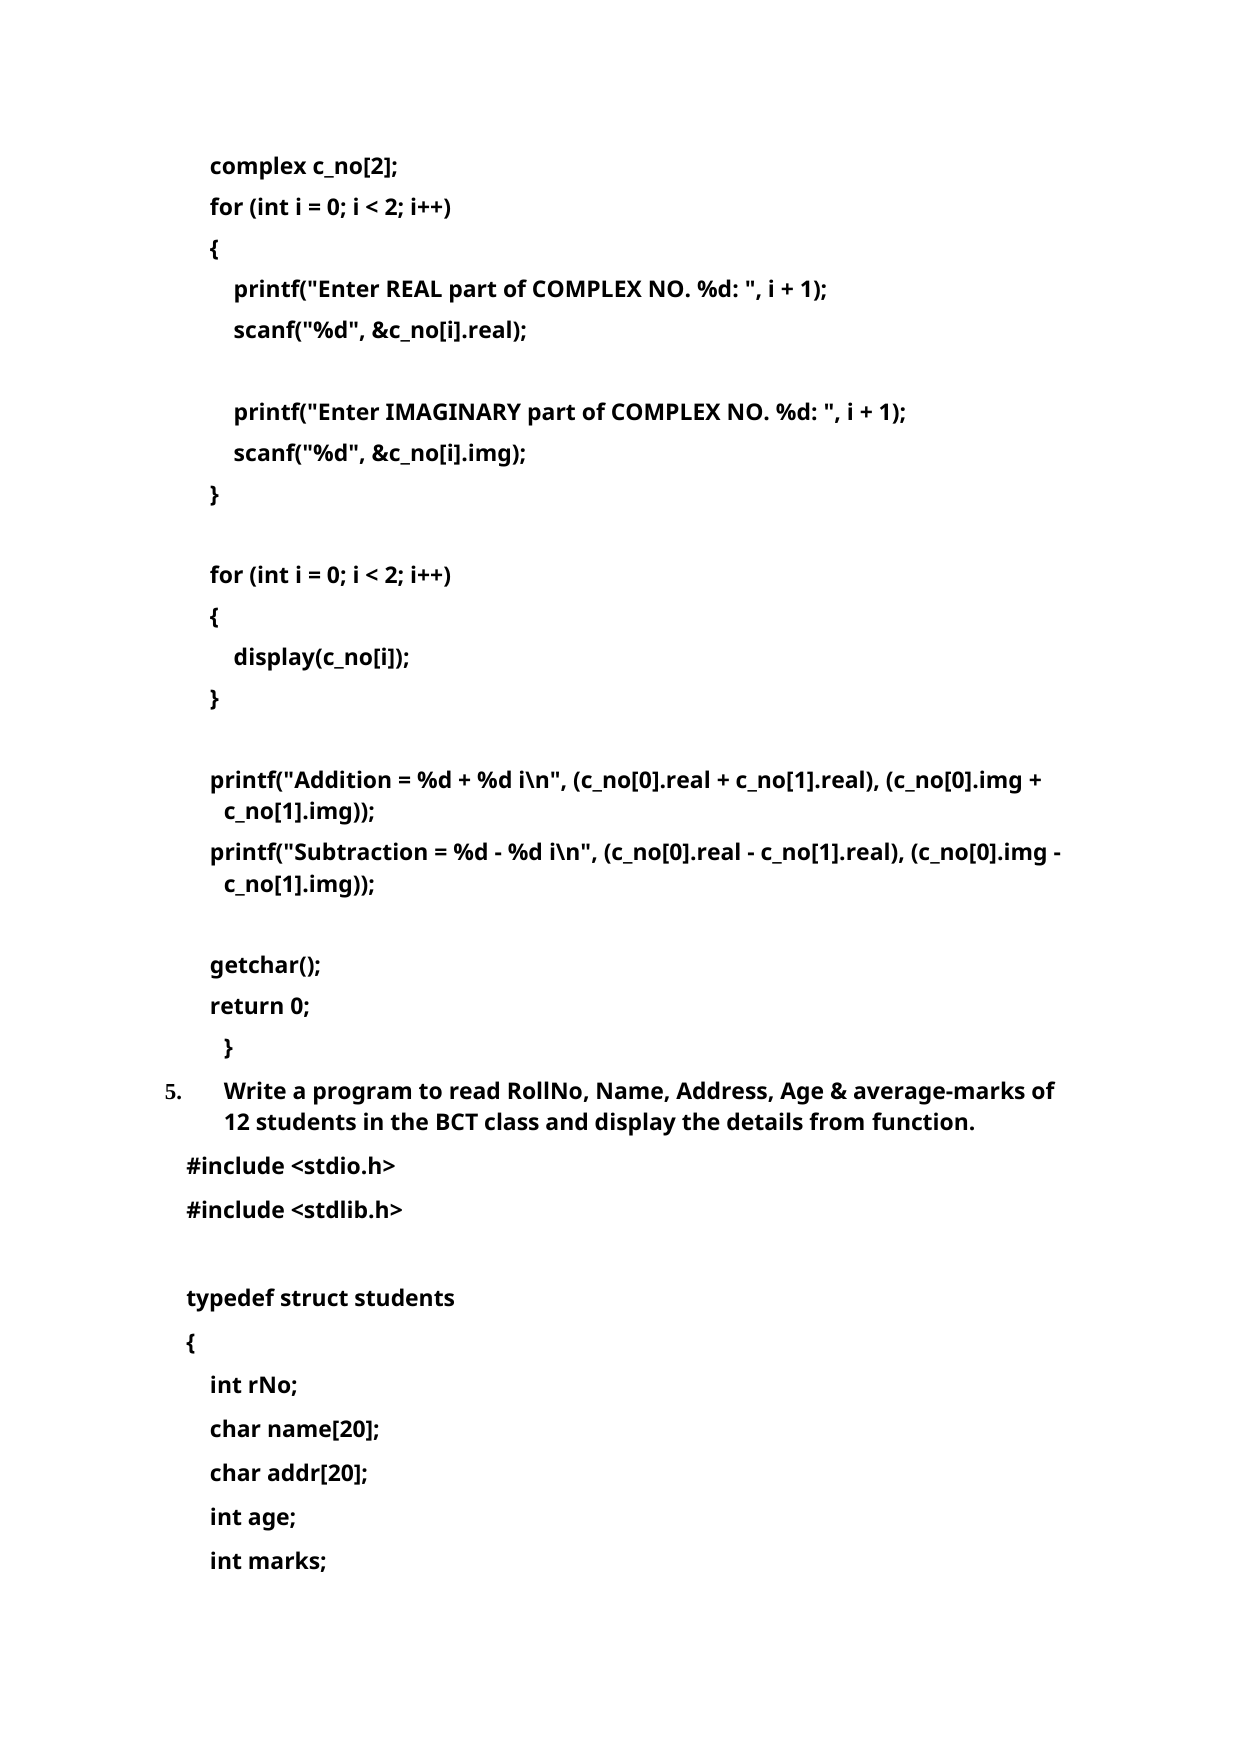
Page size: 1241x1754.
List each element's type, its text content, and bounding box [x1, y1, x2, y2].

list printf("Enter REAL part of COMPLEX NO. %d: ", i + 1); [186, 273, 1076, 304]
list int marks; [186, 1545, 1076, 1576]
list { [186, 232, 1076, 263]
list { [186, 600, 1076, 632]
list #include <stdio.h> [186, 1150, 1076, 1181]
list complex c_no[2]; [186, 150, 1076, 181]
list Write a program to read RollNo, Name, Address, Age & average-marks of 12 students in the BCT class and display the details from function. [164, 1075, 1076, 1138]
list printf("Addition = %d + %d i\n", (c_no[0].real + c_no[1].real), (c_no[0].img + c_no[1].img)); [186, 764, 1076, 827]
list printf("Enter IMAGINARY part of COMPLEX NO. %d: ", i + 1); [186, 396, 1076, 427]
list } [186, 477, 1076, 509]
list scanf("%d", &c_no[i].real); [186, 314, 1076, 345]
list char addr[20]; [186, 1457, 1076, 1488]
list } [186, 682, 1076, 713]
list int rNo; [186, 1369, 1076, 1401]
list printf("Subtraction = %d - %d i\n", (c_no[0].real - c_no[1].real), (c_no[0].img - c_no[1].img)); [186, 836, 1076, 899]
list return 0; [186, 990, 1076, 1022]
list for (int i = 0; i < 2; i++) [186, 191, 1076, 222]
list for (int i = 0; i < 2; i++) [186, 559, 1076, 591]
list getchar(); [186, 949, 1076, 981]
list char name[20]; [186, 1413, 1076, 1444]
list display(c_no[i]); [186, 641, 1076, 672]
list #include <stdlib.h> [186, 1194, 1076, 1225]
list int age; [186, 1501, 1076, 1532]
list { [186, 1326, 1076, 1357]
list typedef struct students [186, 1282, 1076, 1313]
list } [223, 1031, 1076, 1062]
list scanf("%d", &c_no[i].img); [186, 437, 1076, 468]
